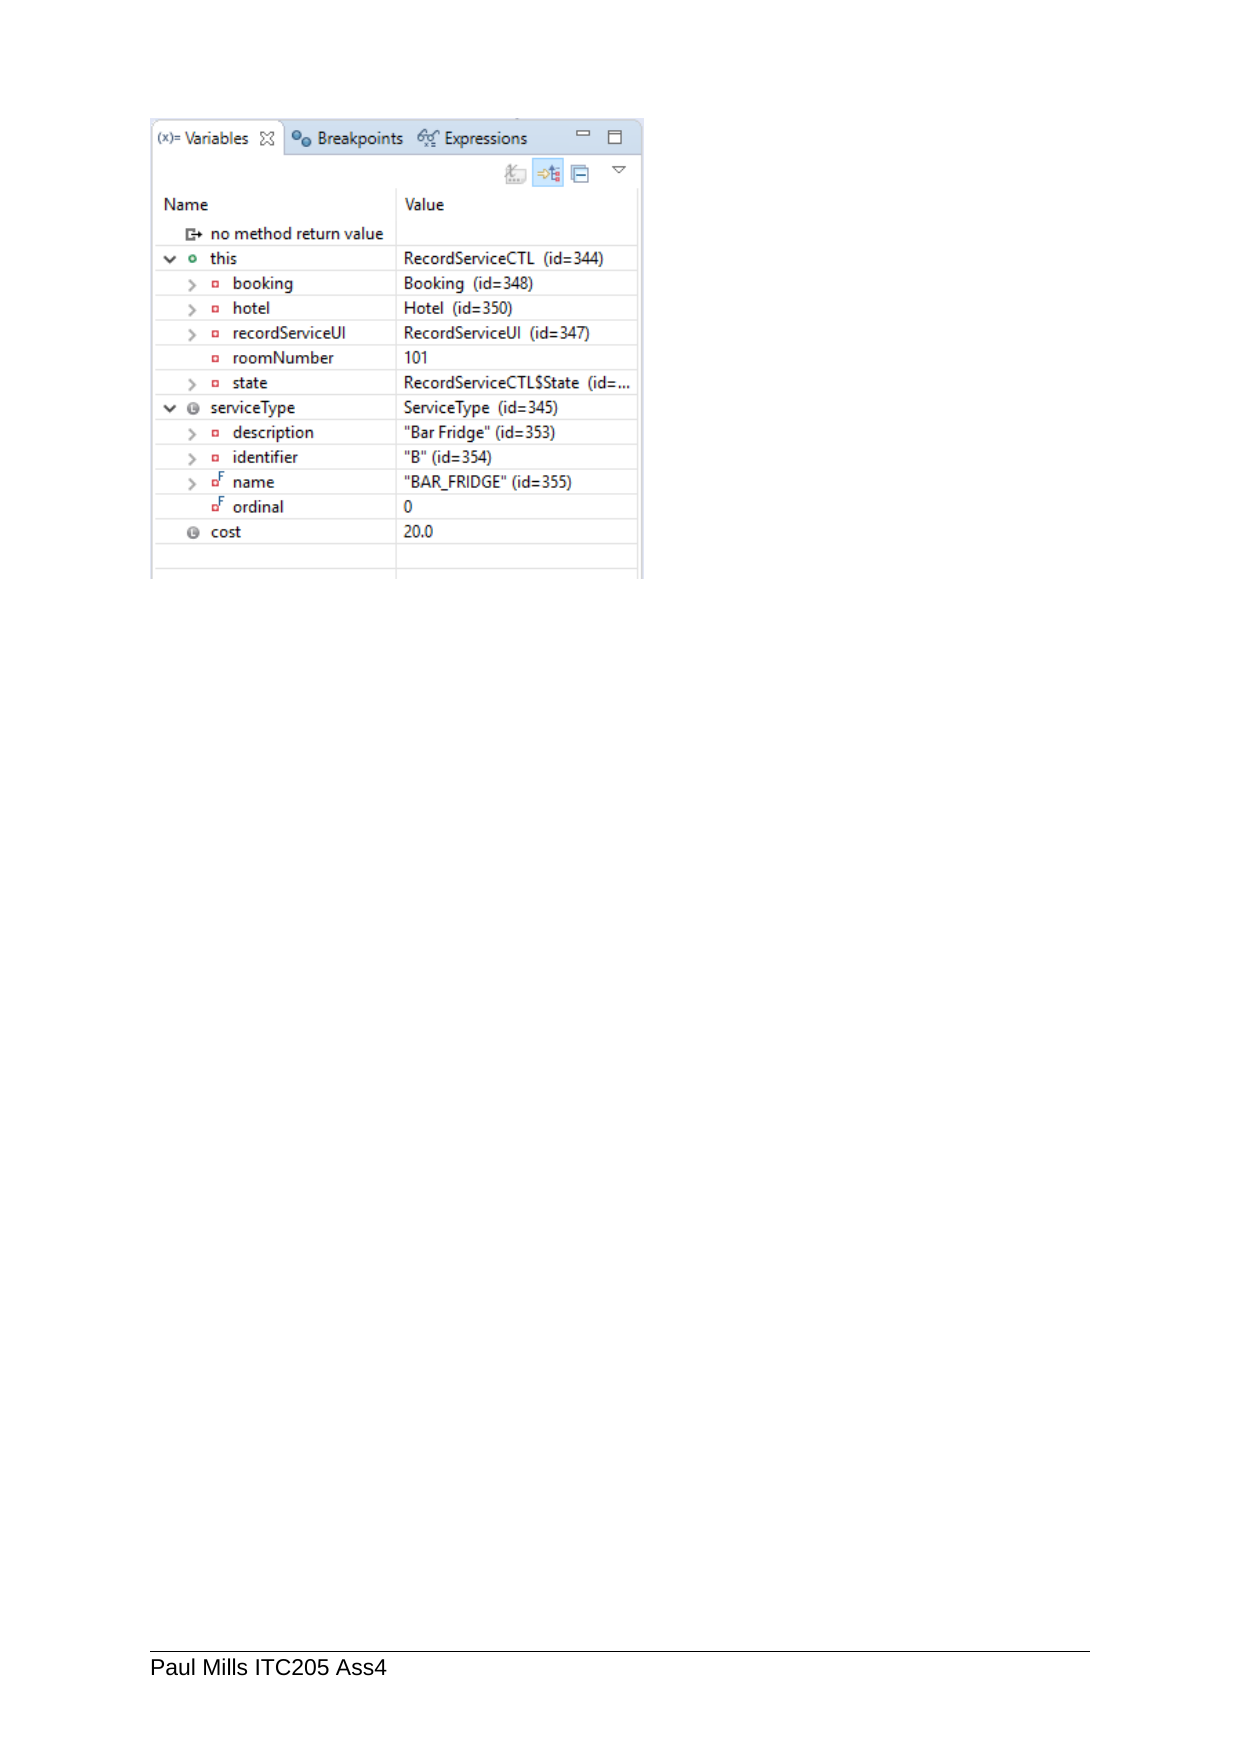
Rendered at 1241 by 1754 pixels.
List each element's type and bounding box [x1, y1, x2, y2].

picture [150, 118, 644, 579]
